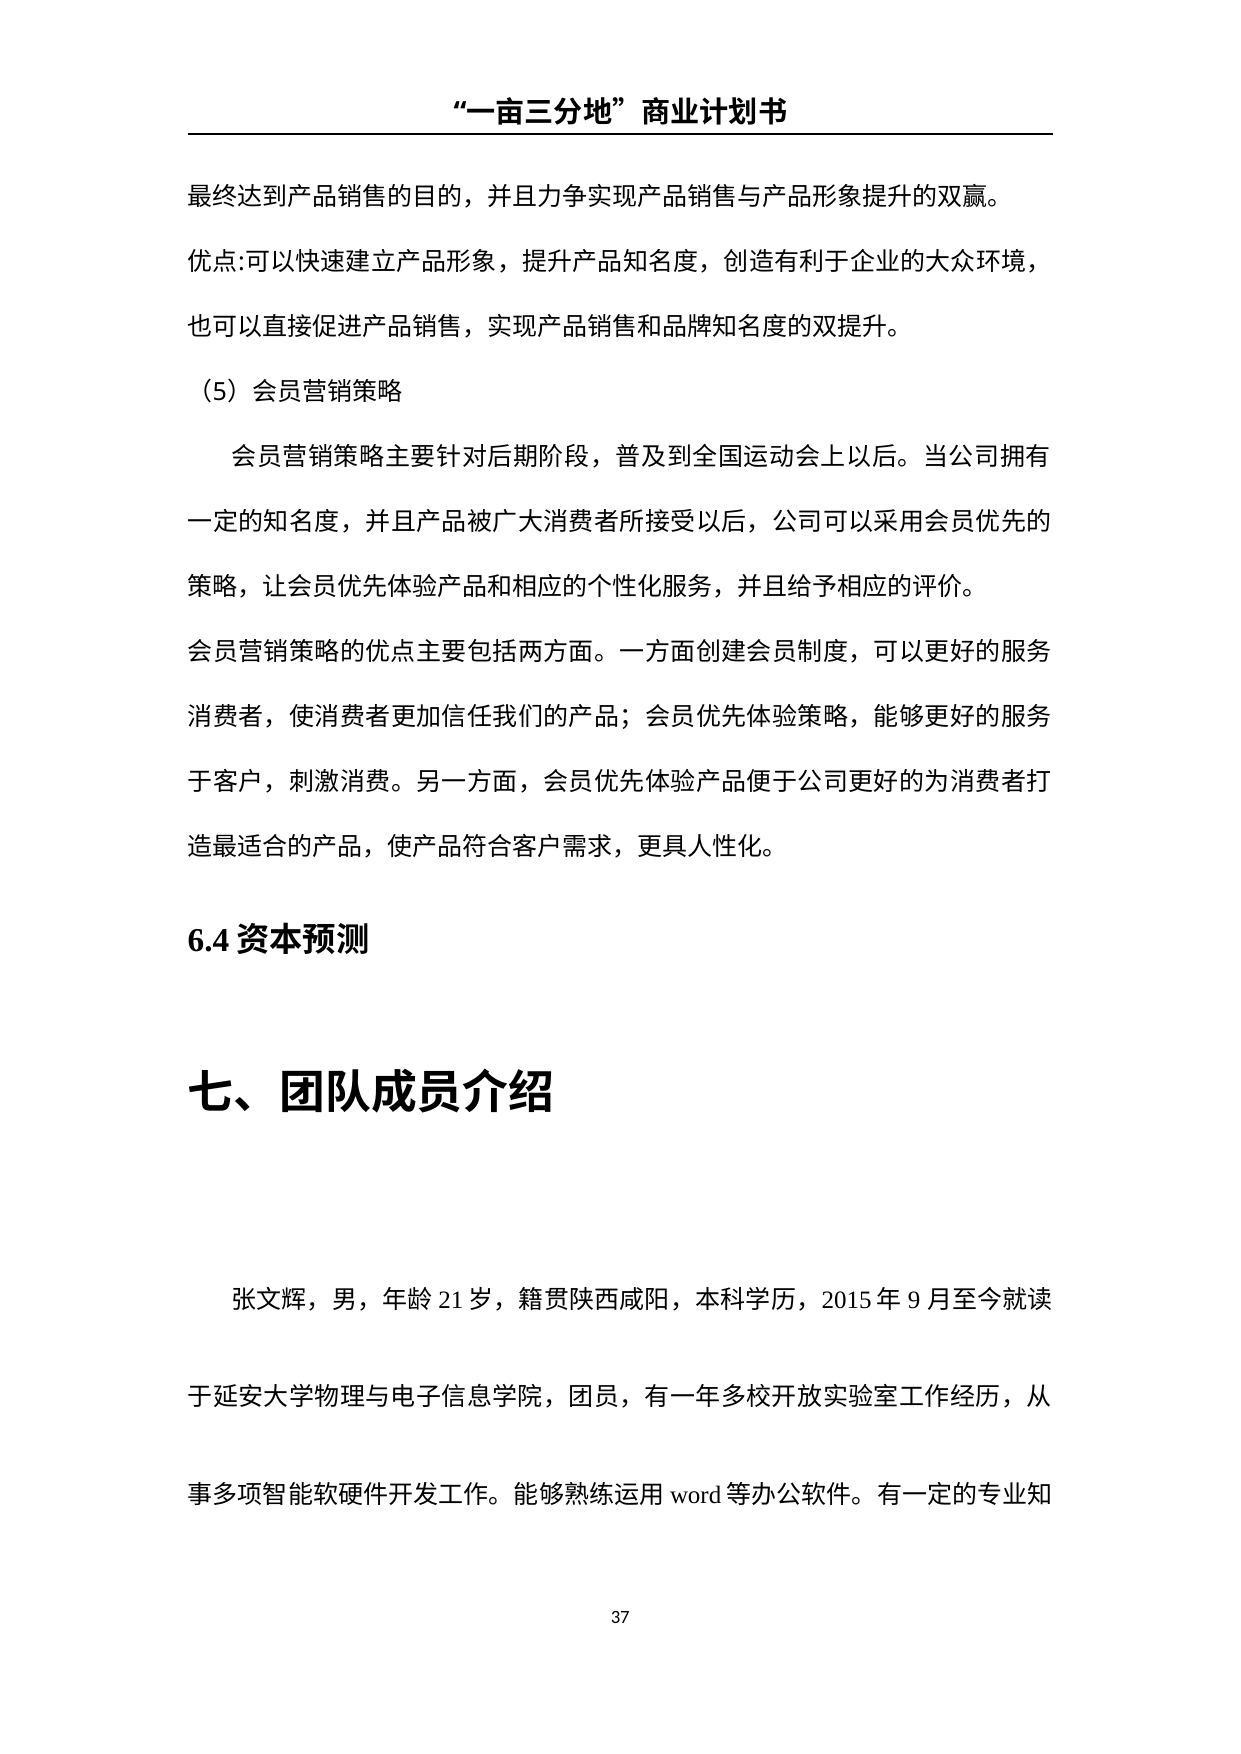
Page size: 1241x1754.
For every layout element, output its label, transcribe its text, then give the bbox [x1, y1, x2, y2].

subtitle 七、团队成员介绍 [187, 1039, 1053, 1137]
text 优点:可以快速建立产品形象，提升产品知名度，创造有利于企业的大众环境，也可以直接促进产品销售，实现产品销售和品牌知名度的双提升。 [187, 227, 1053, 357]
text 会员营销策略主要针对后期阶段，普及到全国运动会上以后。当公司拥有一定的知名度，并且产品被广大消费者所接受以后，公司可以采用会员优先的策略，让会员优先体验产品和相应的个性化服务，并且给予相应的评价。 [187, 422, 1053, 617]
subtitle 6.4资本预测 [187, 904, 1053, 969]
text （5）会员营销策略 [187, 357, 1053, 422]
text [187, 1265, 1053, 1525]
text 会员营销策略的优点主要包括两方面。一方面创建会员制度，可以更好的服务消费者，使消费者更加信任我们的产品；会员优先体验策略，能够更好的服务于客户，刺激消费。另一方面，会员优先体验产品便于公司更好的为消费者打造最适合的产品，使产品符合客户需求，更具人性化。 [187, 617, 1053, 877]
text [187, 162, 1053, 227]
